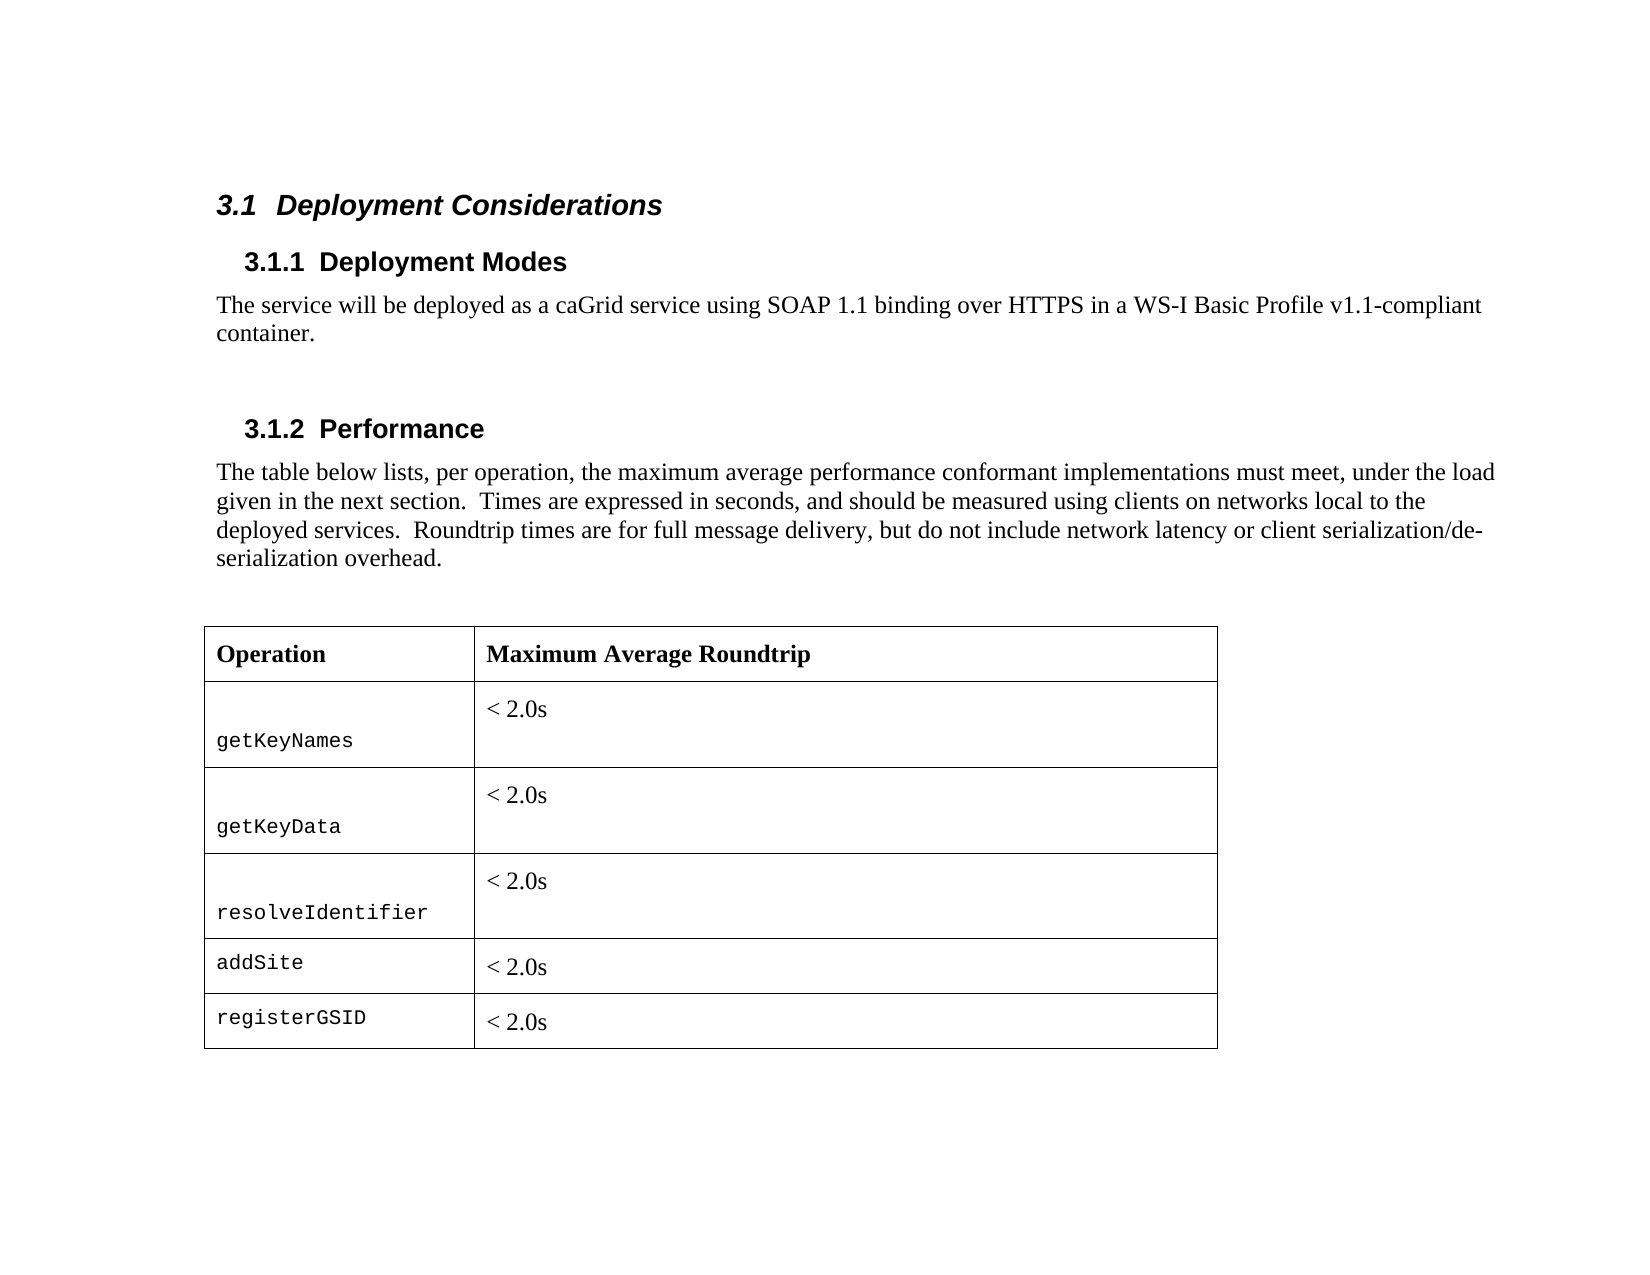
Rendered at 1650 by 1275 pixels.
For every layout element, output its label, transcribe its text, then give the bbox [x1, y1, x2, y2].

subtitle Deployment Modes [244, 246, 1500, 277]
table_header Maximum Average Roundtrip [475, 627, 1217, 681]
table_cell addSite [205, 939, 474, 993]
table_cell < 2.0s [475, 682, 1217, 767]
table_cell < 2.0s [475, 854, 1217, 938]
table_cell registerGSID [205, 994, 474, 1048]
subtitle Deployment Considerations [216, 187, 1500, 221]
table_cell resolveIdentifier [205, 854, 474, 938]
subtitle Performance [244, 413, 1500, 445]
table_cell < 2.0s [475, 939, 1217, 993]
table_header Operation [205, 627, 474, 681]
table_cell getKeyNames [205, 682, 474, 767]
table_cell < 2.0s [475, 994, 1217, 1048]
table_cell < 2.0s [475, 768, 1217, 852]
text The table below lists, per operation, the maximum average performance conformant implementations must meet, under the load given in the next section. Times are expressed in seconds, and should be measured using clients on networks local to the deployed services. Roundtrip times are for full message delivery, but do not include network latency or client serialization/de-serialization overhead. [216, 457, 1500, 572]
table_cell getKeyData [205, 768, 474, 852]
text The service will be deployed as a caGrid service using SOAP 1.1 binding over HTTPS in a WS-I Basic Profile v1.1-compliant container. [216, 290, 1500, 347]
